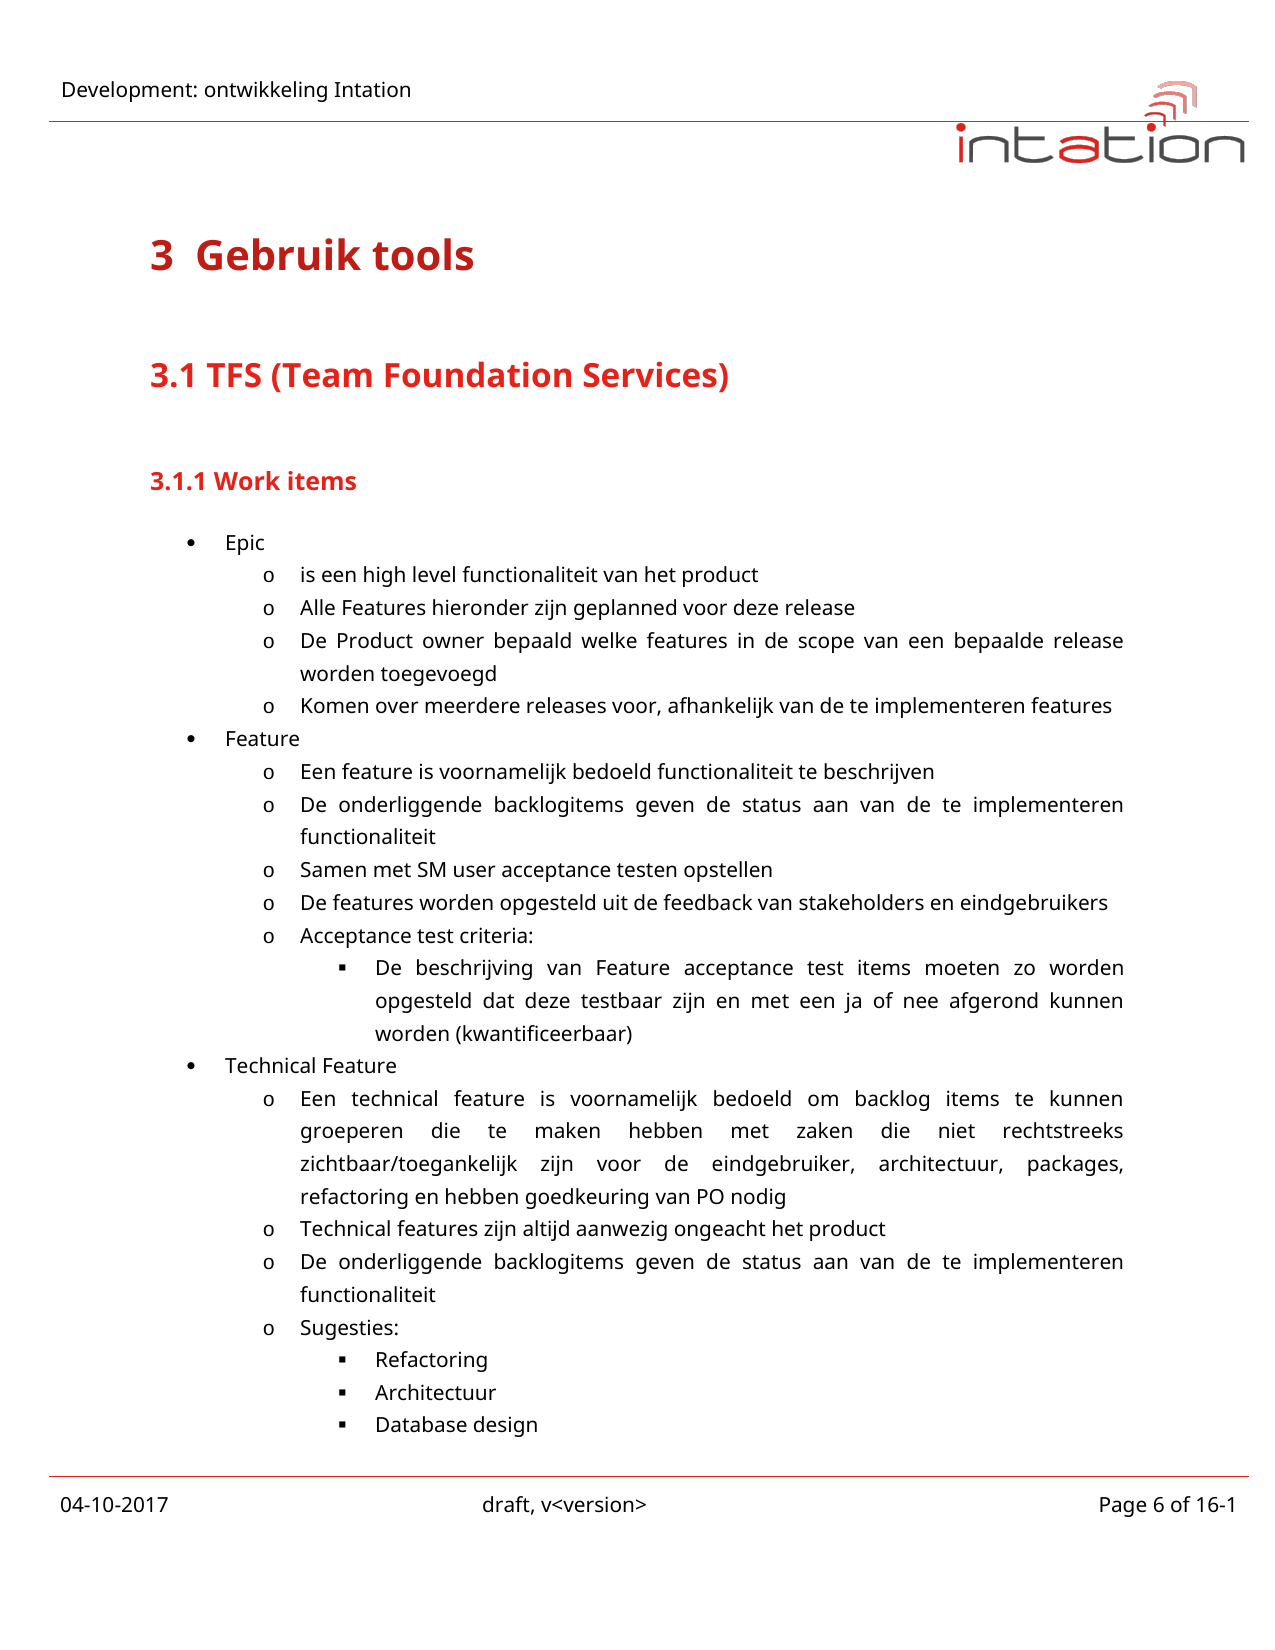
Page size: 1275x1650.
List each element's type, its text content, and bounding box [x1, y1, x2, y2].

list De Product owner bepaald welke features in de scope van een bepaalde release worden toegevoegd [262, 626, 1125, 687]
list De onderliggende backlogitems geven de status aan van de te implementeren functionaliteit [262, 790, 1125, 851]
list Een technical feature is voornamelijk bedoeld om backlog items te kunnen groeperen die te maken hebben met zaken die niet rechtstreeks zichtbaar/toegankelijk zijn voor de eindgebruiker, architectuur, packages, refactoring en hebben goedkeuring van PO nodig [262, 1084, 1125, 1210]
list De beschrijving van Feature acceptance test items moeten zo worden opgesteld dat deze testbaar zijn en met een ja of nee afgerond kunnen worden (kwantificeerbaar) [337, 953, 1125, 1047]
list Architectuur [337, 1378, 1125, 1406]
list Epic [187, 528, 1125, 556]
list De features worden opgesteld uit de feedback van stakeholders en eindgebruikers [262, 888, 1125, 916]
subtitle TFS (Team Foundation Services) [150, 352, 1125, 398]
list Acceptance test criteria: [262, 921, 1125, 949]
picture [950, 122, 1247, 169]
list Feature [187, 724, 1125, 753]
list Komen over meerdere releases voor, afhankelijk van de te implementeren features [262, 692, 1125, 720]
list De onderliggende backlogitems geven de status aan van de te implementeren functionaliteit [262, 1247, 1125, 1308]
list is een high level functionaliteit van het product [262, 561, 1125, 589]
list Een feature is voornamelijk bedoeld functionaliteit te beschrijven [262, 757, 1125, 786]
subtitle Work items [150, 464, 1125, 498]
subtitle Gebruik tools [150, 225, 1125, 282]
list Alle Features hieronder zijn geplanned voor deze release [262, 593, 1125, 622]
picture [950, 75, 1247, 121]
list Samen met SM user acceptance testen opstellen [262, 855, 1125, 884]
list Sugesties: [262, 1313, 1125, 1341]
list Technical Feature [187, 1051, 1125, 1080]
list Refactoring [337, 1345, 1125, 1374]
list Database design [337, 1411, 1125, 1439]
list Technical features zijn altijd aanwezig ongeacht het product [262, 1214, 1125, 1243]
